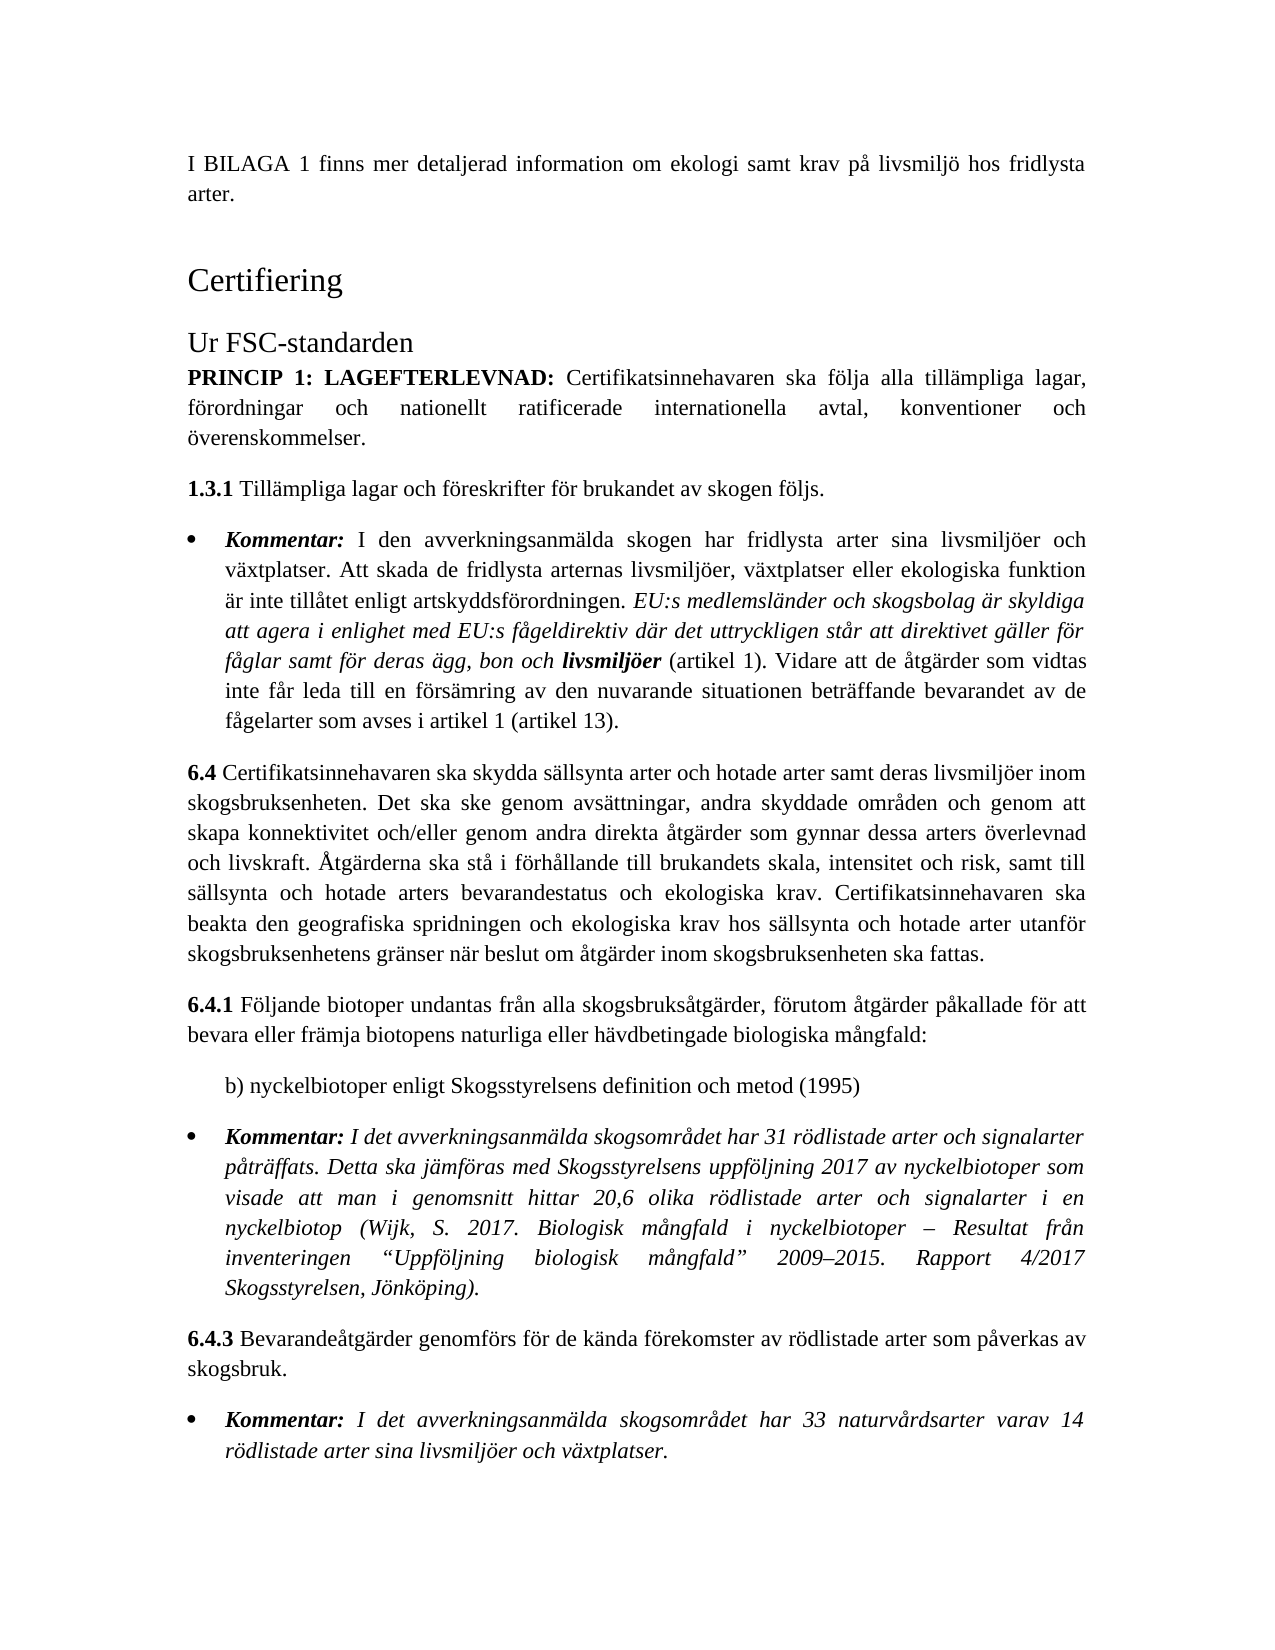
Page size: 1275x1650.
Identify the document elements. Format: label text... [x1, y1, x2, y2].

text 6.4.3 Bevarandeåtgärder genomförs för de kända förekomster av rödlistade arter som påverkas av skogsbruk. [187, 1325, 1087, 1382]
text b) nyckelbiotoper enligt Skogsstyrelsens definition och metod (1995) [225, 1072, 1087, 1098]
list Kommentar: I det avverkningsanmälda skogsområdet har 33 naturvårdsarter varav 14 rödlistade arter sina livsmiljöer och växtplatser. [187, 1407, 1087, 1463]
subtitle Certifiering [187, 260, 1087, 299]
text 6.4.1 Följande biotoper undantas från alla skogsbruksåtgärder, förutom åtgärder påkallade för att bevara eller främja biotopens naturliga eller hävdbetingade biologiska mångfald: [187, 991, 1087, 1047]
list Kommentar: I det avverkningsanmälda skogsområdet har 31 rödlistade arter och signalarter påträffats. Detta ska jämföras med Skogsstyrelsens uppföljning 2017 av nyckelbiotoper som visade att man i genomsnitt hittar 20,6 olika rödlistade arter och signalarter i en nyckelbiotop (Wijk, S. 2017. Biologisk mångfald i nyckelbiotoper – Resultat från inventeringen “Uppföljning biologisk mångfald” 2009–2015. Rapport 4/2017 Skogsstyrelsen, Jönköping). [187, 1123, 1087, 1301]
text 6.4 Certifikatsinnehavaren ska skydda sällsynta arter och hotade arter samt deras livsmiljöer inom skogsbruksenheten. Det ska ske genom avsättningar, andra skyddade områden och genom att skapa konnektivitet och/eller genom andra direkta åtgärder som gynnar dessa arters överlevnad och livskraft. Åtgärderna ska stå i förhållande till brukandets skala, intensitet och risk, samt till sällsynta och hotade arters bevarandestatus och ekologiska krav. Certifikatsinnehavaren ska beakta den geografiska spridningen och ekologiska krav hos sällsynta och hotade arter utanför skogsbruksenhetens gränser när beslut om åtgärder inom skogsbruksenheten ska fattas. [187, 759, 1087, 966]
subtitle Ur FSC-standarden [187, 325, 1087, 359]
text PRINCIP 1: LAGEFTERLEVNAD: Certifikatsinnehavaren ska följa alla tillämpliga lagar, förordningar och nationellt ratificerade internationella avtal, konventioner och överenskommelser. [187, 364, 1087, 451]
list Kommentar: I den avverkningsanmälda skogen har fridlysta arter sina livsmiljöer och växtplatser. Att skada de fridlysta arternas livsmiljöer, växtplatser eller ekologiska funktion är inte tillåtet enligt artskyddsförordningen. EU:s medlemsländer och skogsbolag är skyldiga att agera i enlighet med EU:s fågeldirektiv där det uttryckligen står att direktivet gäller för fåglar samt för deras ägg, bon och livsmiljöer (artikel 1). Vidare att de åtgärder som vidtas inte får leda till en försämring av den nuvarande situationen beträffande bevarandet av de fågelarter som avses i artikel 1 (artikel 13). [187, 526, 1087, 734]
text I BILAGA 1 finns mer detaljerad information om ekologi samt krav på livsmiljö hos fridlysta arter. [187, 150, 1087, 207]
text 1.3.1 Tillämpliga lagar och föreskrifter för brukandet av skogen följs. [187, 475, 1087, 502]
